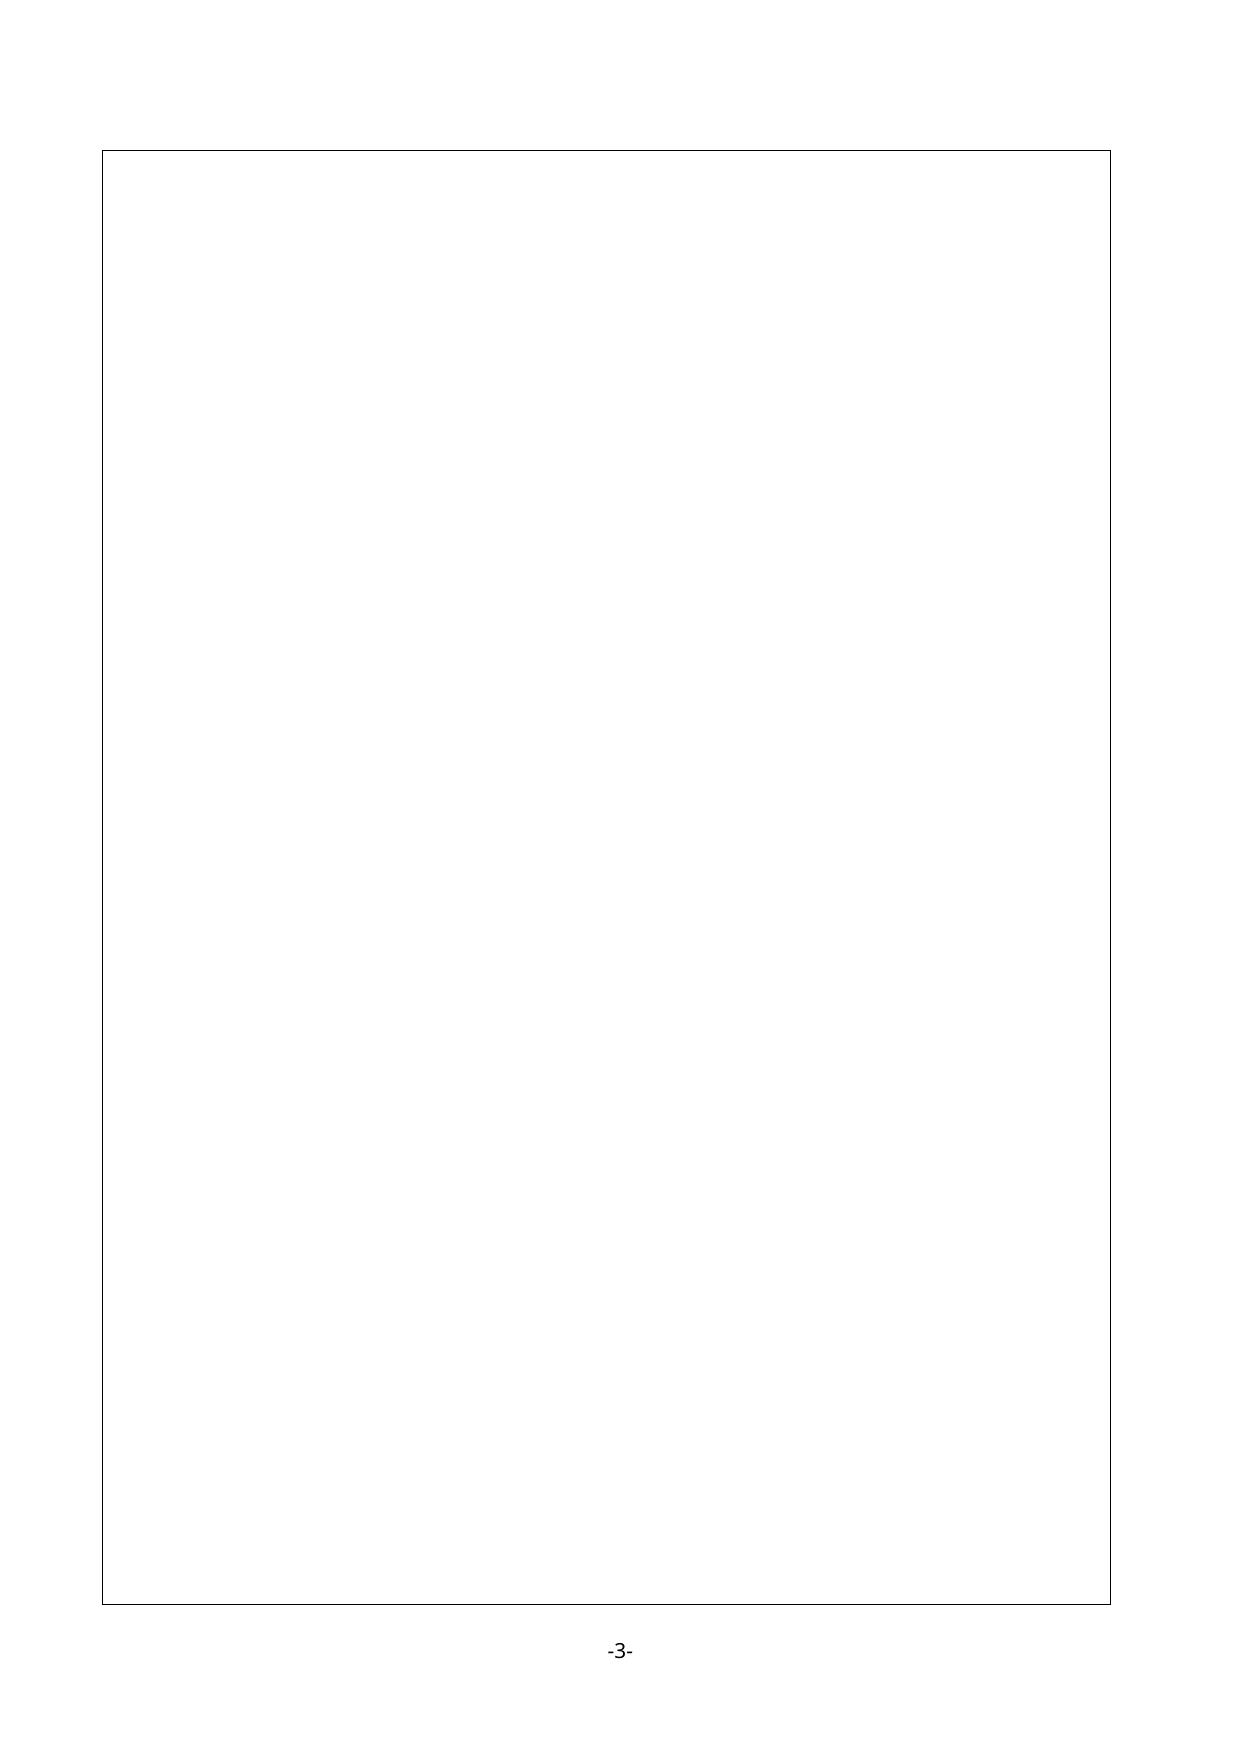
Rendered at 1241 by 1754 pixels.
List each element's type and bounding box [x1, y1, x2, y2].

table_cell [103, 151, 1110, 1604]
